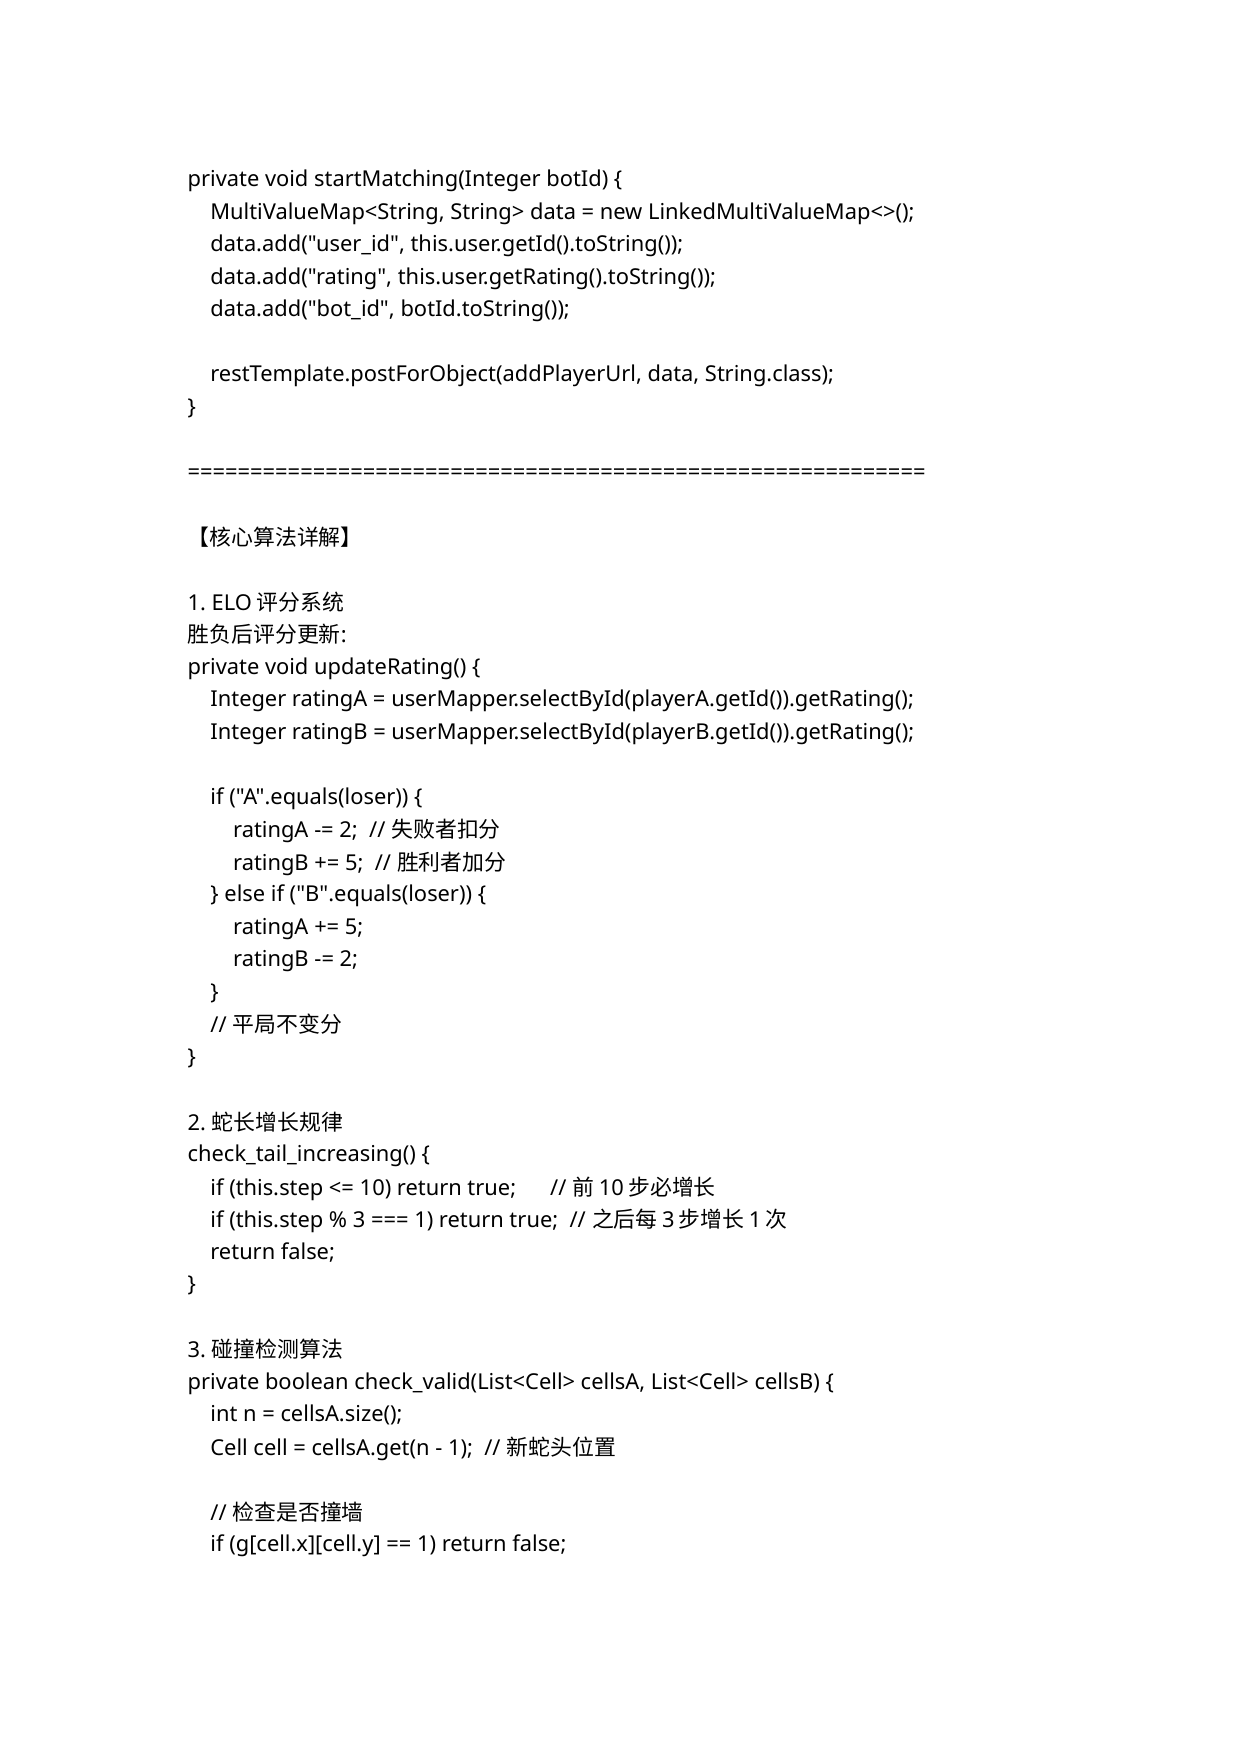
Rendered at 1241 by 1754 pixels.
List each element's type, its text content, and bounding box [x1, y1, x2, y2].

text data.add("user_id", this.user.getId().toString()); [187, 227, 1053, 259]
text 1. ELO评分系统 [187, 584, 1053, 617]
text } else if ("B".equals(loser)) { [187, 877, 1053, 909]
text private boolean check_valid(List<Cell> cellsA, List<Cell> cellsB) { [187, 1364, 1053, 1397]
text =========================================================== [187, 454, 1053, 487]
text ratingA -= 2; // 失败者扣分 [187, 812, 1053, 844]
text if (g[cell.x][cell.y] == 1) return false; [187, 1527, 1053, 1559]
text if (this.step % 3 === 1) return true; // 之后每3步增长1次 [187, 1202, 1053, 1234]
text // 检查是否撞墙 [187, 1494, 1053, 1527]
text 2. 蛇长增长规律 [187, 1104, 1053, 1137]
text Integer ratingA = userMapper.selectById(playerA.getId()).getRating(); [187, 682, 1053, 714]
text MultiValueMap<String, String> data = new LinkedMultiValueMap<>(); [187, 194, 1053, 227]
text Integer ratingB = userMapper.selectById(playerB.getId()).getRating(); [187, 714, 1053, 747]
text data.add("bot_id", botId.toString()); [187, 292, 1053, 324]
text 3. 碰撞检测算法 [187, 1332, 1053, 1364]
text 胜负后评分更新: [187, 617, 1053, 649]
text check_tail_increasing() { [187, 1137, 1053, 1169]
text int n = cellsA.size(); [187, 1397, 1053, 1429]
text restTemplate.postForObject(addPlayerUrl, data, String.class); [187, 357, 1053, 389]
text 【核心算法详解】 [187, 519, 1053, 552]
text data.add("rating", this.user.getRating().toString()); [187, 259, 1053, 292]
text Cell cell = cellsA.get(n - 1); // 新蛇头位置 [187, 1429, 1053, 1462]
text } [187, 1267, 1053, 1299]
text private void startMatching(Integer botId) { [187, 162, 1053, 194]
text ratingB -= 2; [187, 942, 1053, 974]
text private void updateRating() { [187, 649, 1053, 682]
text } [187, 1039, 1053, 1072]
text } [187, 974, 1053, 1007]
text ratingA += 5; [187, 909, 1053, 942]
text if (this.step <= 10) return true; // 前10步必增长 [187, 1169, 1053, 1202]
text if ("A".equals(loser)) { [187, 779, 1053, 812]
text // 平局不变分 [187, 1007, 1053, 1039]
text return false; [187, 1234, 1053, 1267]
text } [187, 389, 1053, 422]
text ratingB += 5; // 胜利者加分 [187, 844, 1053, 877]
